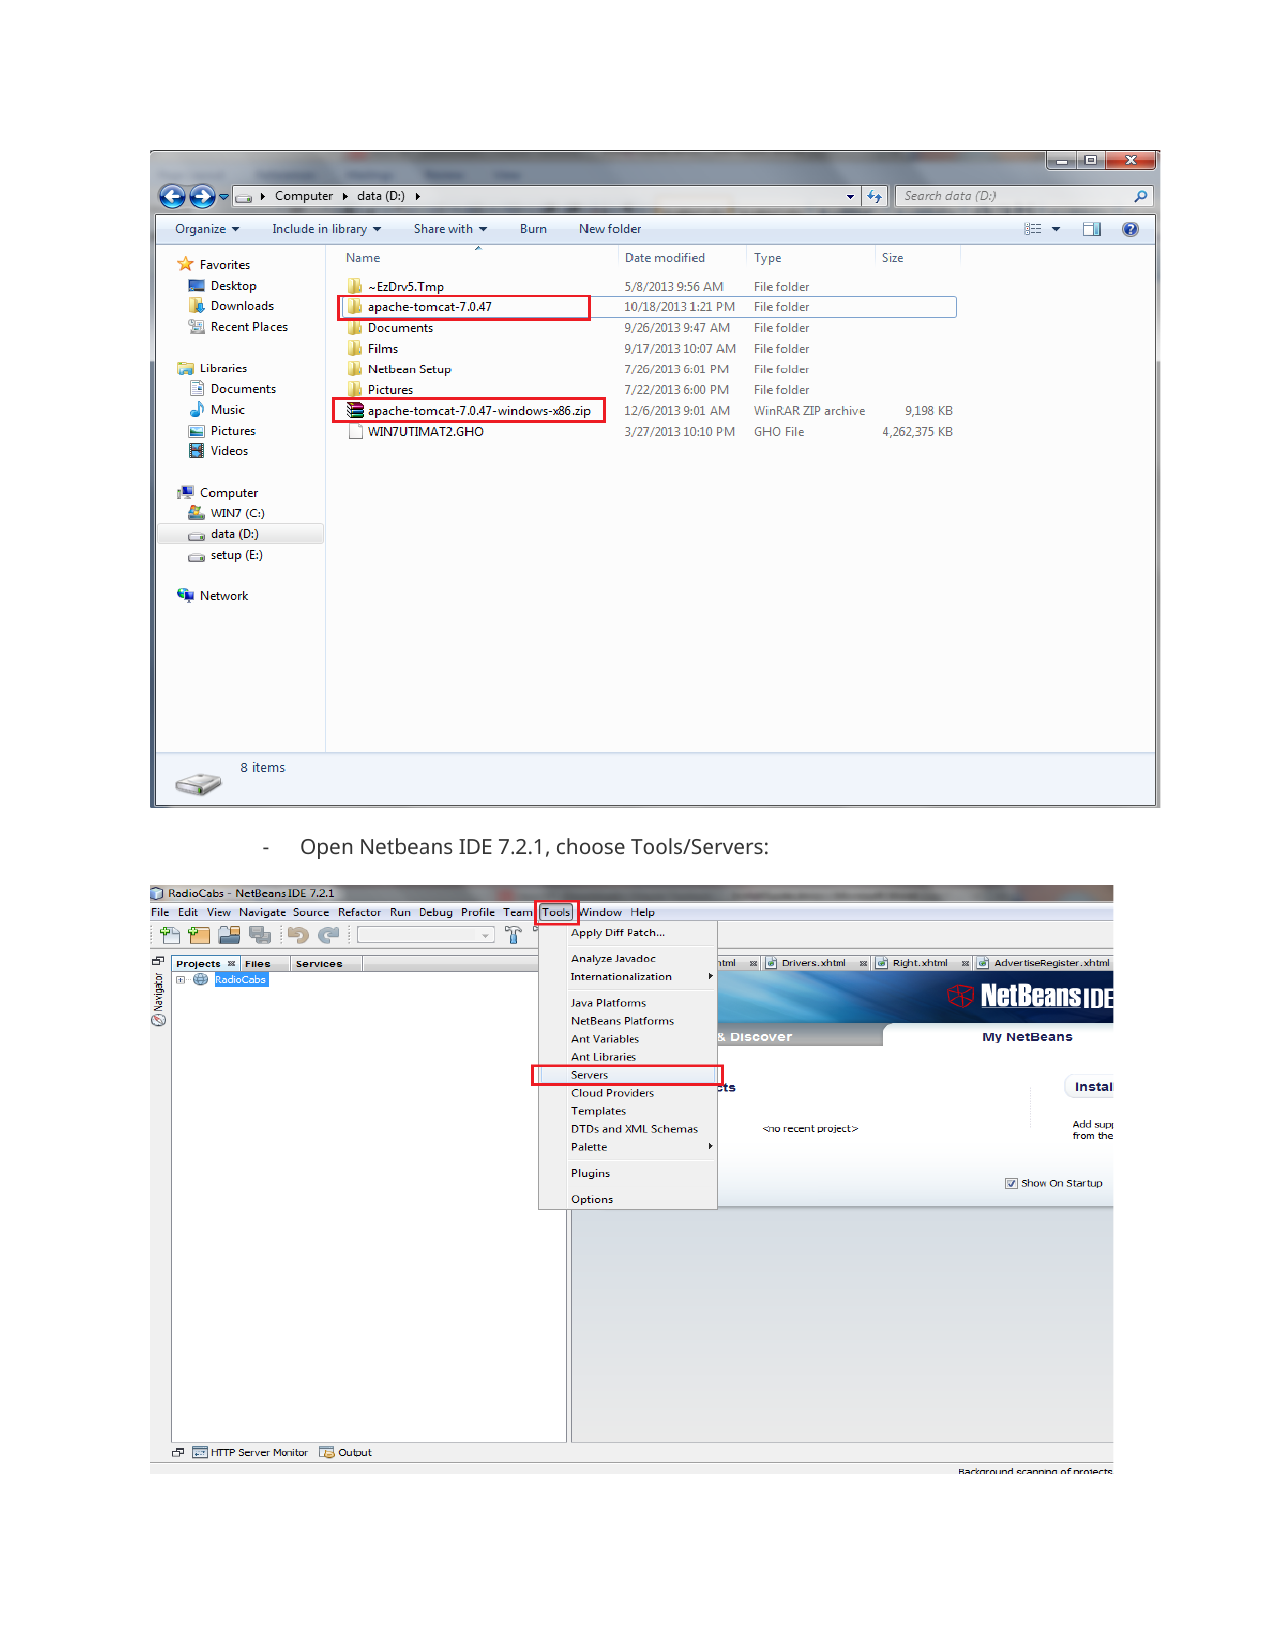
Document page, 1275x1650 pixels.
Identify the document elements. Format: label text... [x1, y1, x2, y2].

picture [150, 150, 1161, 808]
picture [150, 885, 1114, 1474]
list Open Netbeans IDE 7.2.1, choose Tools/Servers: [262, 832, 1125, 861]
